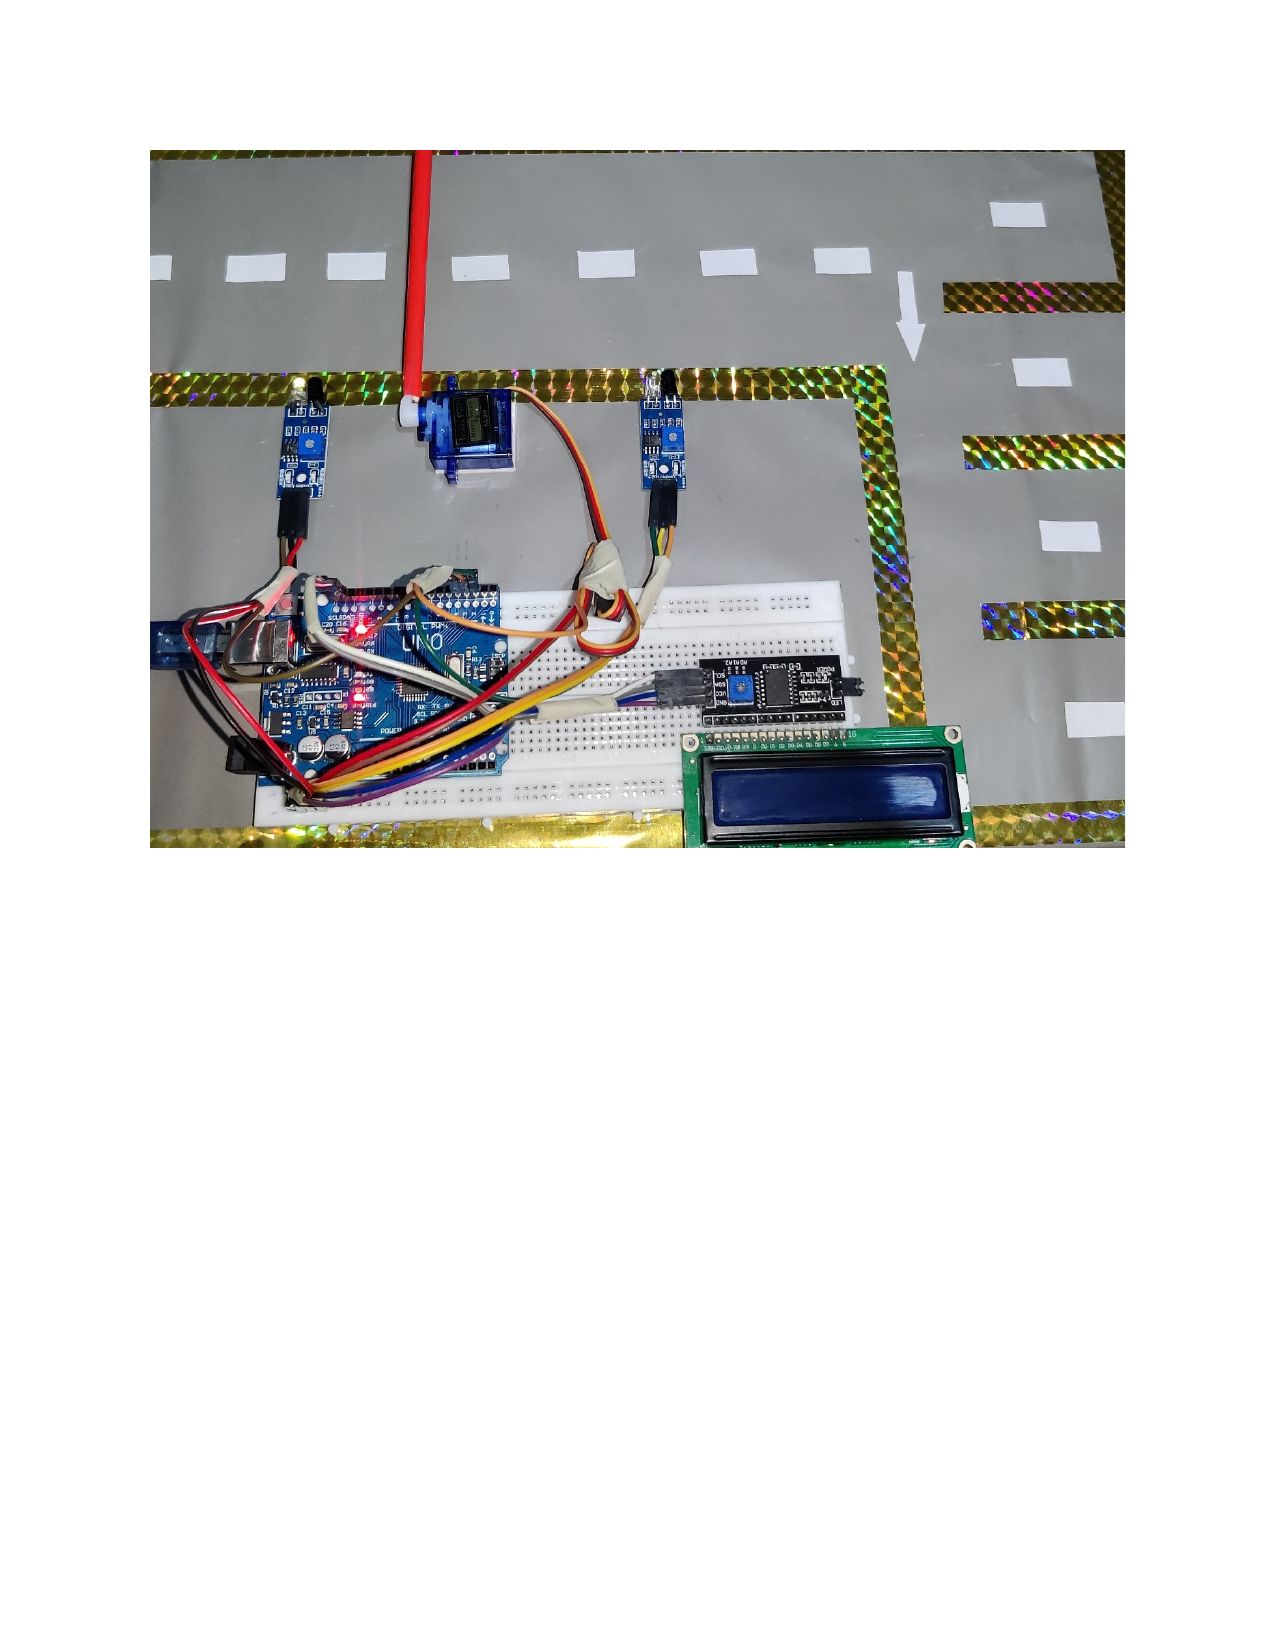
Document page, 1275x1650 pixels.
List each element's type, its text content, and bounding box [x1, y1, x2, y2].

list Data Analytics: Incorporate data analytics to analyze parking patterns and optimize space utilization. [187, 410, 1125, 467]
picture [150, 496, 1125, 1194]
list Energy Efficiency: Optimize the system to reduce energy consumption through the use of low-power components and sustainable energy sources. [187, 323, 1125, 381]
list Mobile Integration: Develop a mobile application that allows users to reserve parking spaces in advance and receive real-time updates on space availability. [187, 237, 1125, 294]
list Scalability: Expand the system to accommodate larger parking facilities or integrate it with city-wide smart parking networks. [187, 150, 1125, 207]
